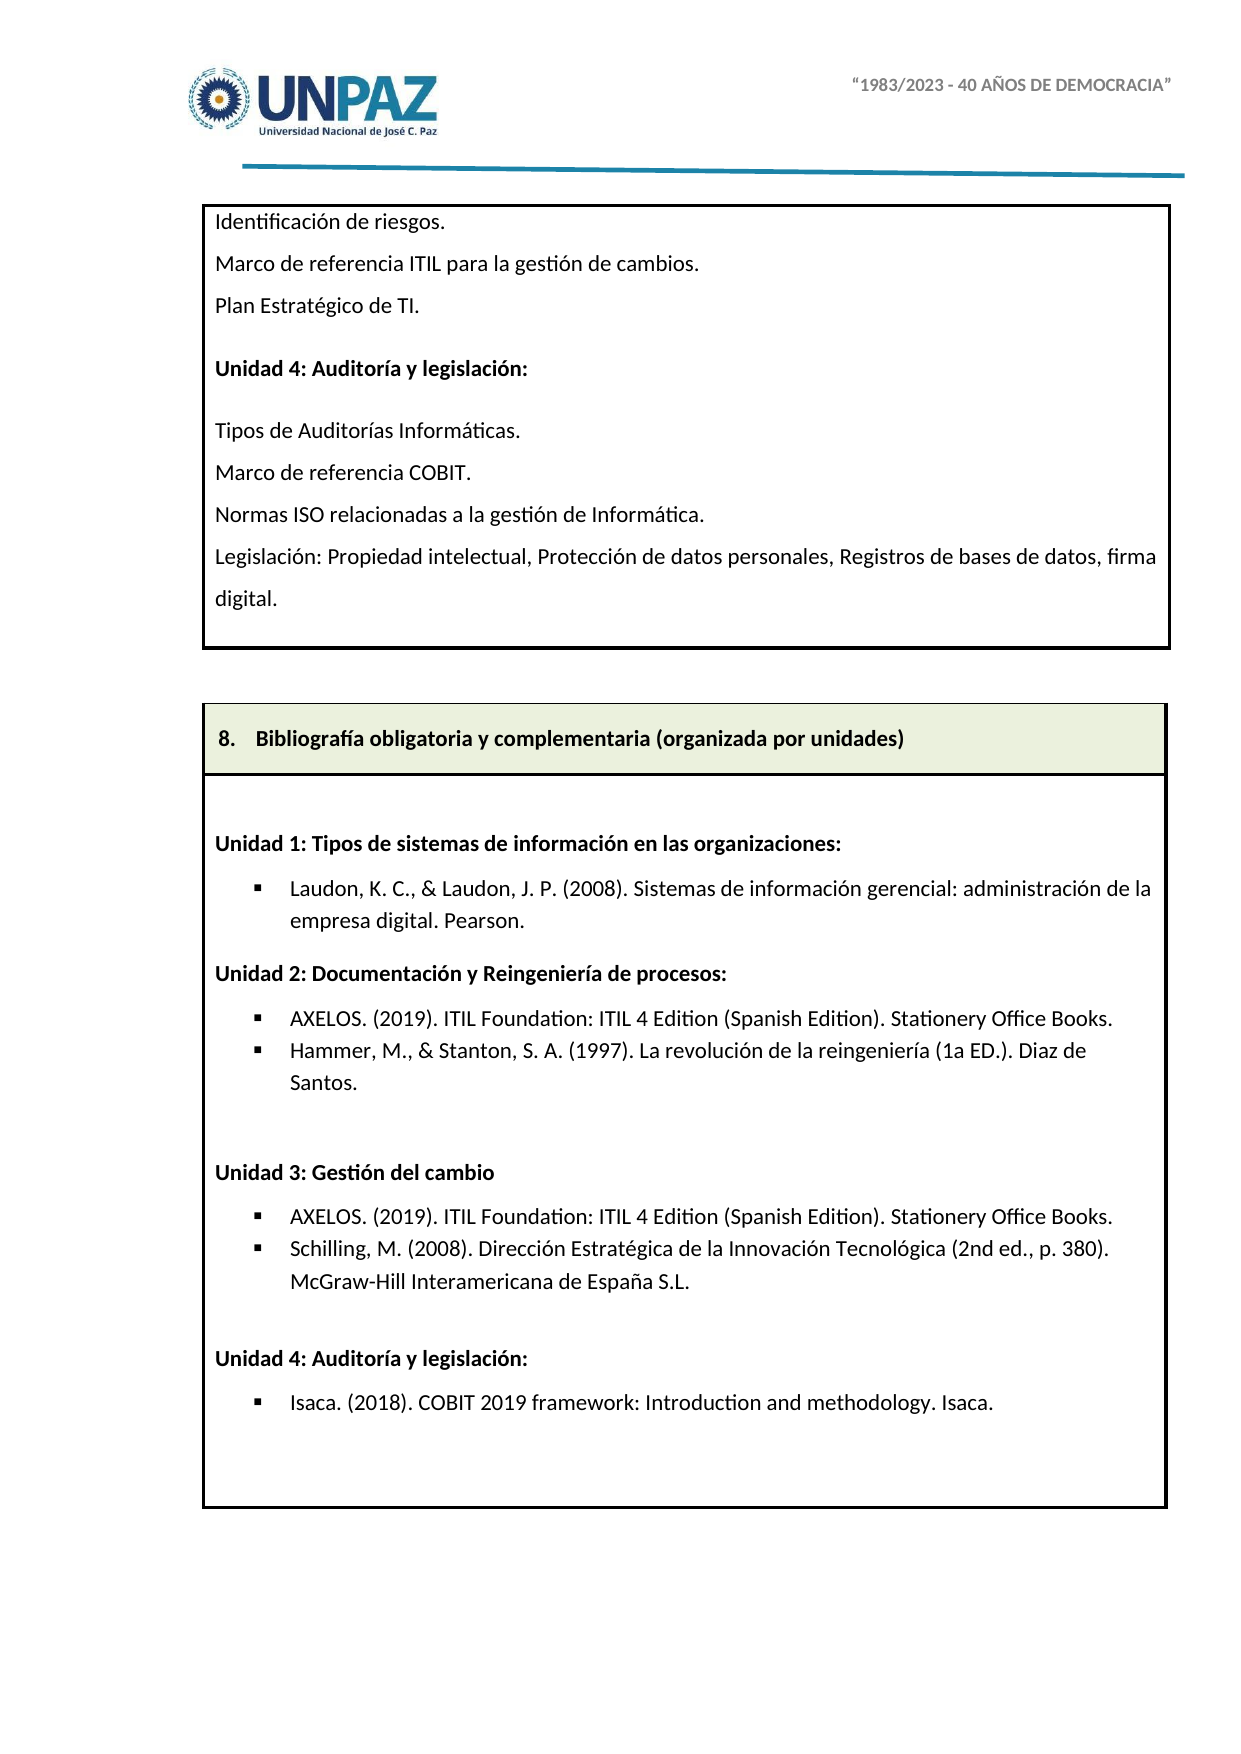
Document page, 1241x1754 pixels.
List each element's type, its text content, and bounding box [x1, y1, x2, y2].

picture [177, 59, 456, 150]
table_cell Unidad 1: Tipos de sistemas de información en las organizaciones: Laudon, K. C., & Laudon, J. P. (2008). Sistemas de información gerencial: administración de la empresa digital. Pearson. Unidad 2: Documentación y Reingeniería de procesos: AXELOS. (2019). ITIL Foundation: ITIL 4 Edition (Spanish Edition). Stationery Office Books. Hammer, M., & Stanton, S. A. (1997). La revolución de la reingeniería (1a ED.). Diaz de Santos. Unidad 3: Gestión del cambio AXELOS. (2019). ITIL Foundation: ITIL 4 Edition (Spanish Edition). Stationery Office Books. Schilling, M. (2008). Dirección Estratégica de la Innovación Tecnológica (2nd ed., p. 380). McGraw-Hill Interamericana de España S.L. Unidad 4: Auditoría y legislación: Isaca. (2018). COBIT 2019 framework: Introduction and methodology. Isaca. [205, 776, 1164, 1506]
table_header Bibliografía obligatoria y complementaria (organizada por unidades) [205, 704, 1164, 773]
